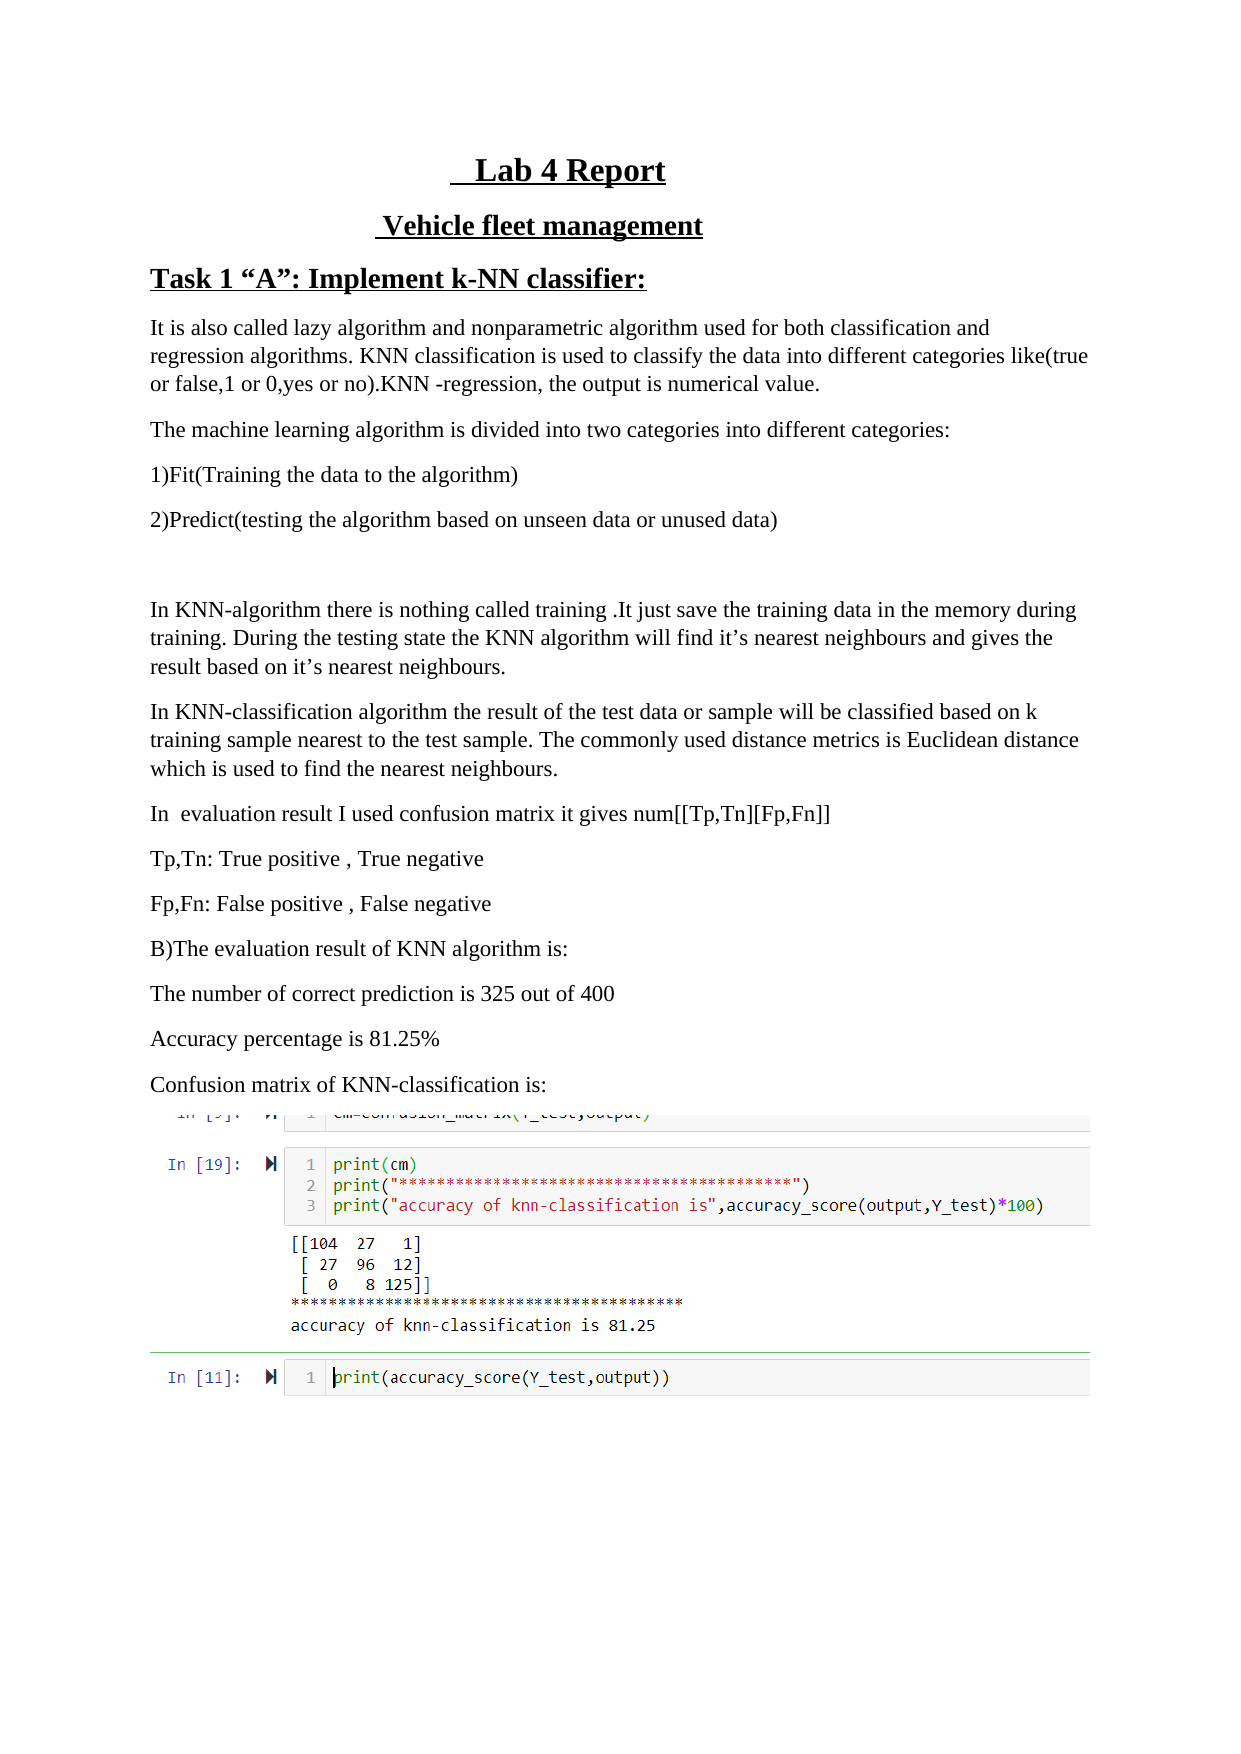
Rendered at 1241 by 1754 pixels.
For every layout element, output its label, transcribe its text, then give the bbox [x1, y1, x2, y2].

text In evaluation result I used confusion matrix it gives num[[Tp,Tn][Fp,Fn]] [150, 800, 1090, 826]
text The number of correct prediction is 325 out of 400 [150, 980, 1090, 1007]
text It is also called lazy algorithm and nonparametric algorithm used for both classification and regression algorithms. KNN classification is used to classify the data into different categories like(true or false,1 or 0,yes or no).KNN -regression, the output is numerical value. [150, 314, 1090, 397]
text Accuracy percentage is 81.25% [150, 1026, 1090, 1052]
text Confusion matrix of KNN-classification is: [150, 1071, 1090, 1097]
text Task 1 “A”: Implement k-NN classifier: [150, 261, 1090, 294]
text The machine learning algorithm is divided into two categories into different categories: [150, 416, 1090, 442]
text B)The evaluation result of KNN algorithm is: [150, 935, 1090, 962]
text 1)Fit(Training the data to the algorithm) [150, 461, 1090, 487]
text 2)Predict(testing the algorithm based on unseen data or unused data) [150, 506, 1090, 532]
text Tp,Tn: True positive , True negative [150, 845, 1090, 871]
text In KNN-algorithm there is nothing called training .It just save the training data in the memory during training. During the testing state the KNN algorithm will find it’s nearest neighbours and gives the result based on it’s nearest neighbours. [150, 596, 1090, 679]
text In KNN-classification algorithm the result of the test data or sample will be classified based on k training sample nearest to the test sample. The commonly used distance metrics is Euclidean distance which is used to find the nearest neighbours. [150, 698, 1090, 781]
text Fp,Fn: False positive , False negative [150, 890, 1090, 917]
text Vehicle fleet management [300, 208, 1090, 242]
picture [150, 1115, 1091, 1396]
text Lab 4 Report [450, 150, 1090, 188]
